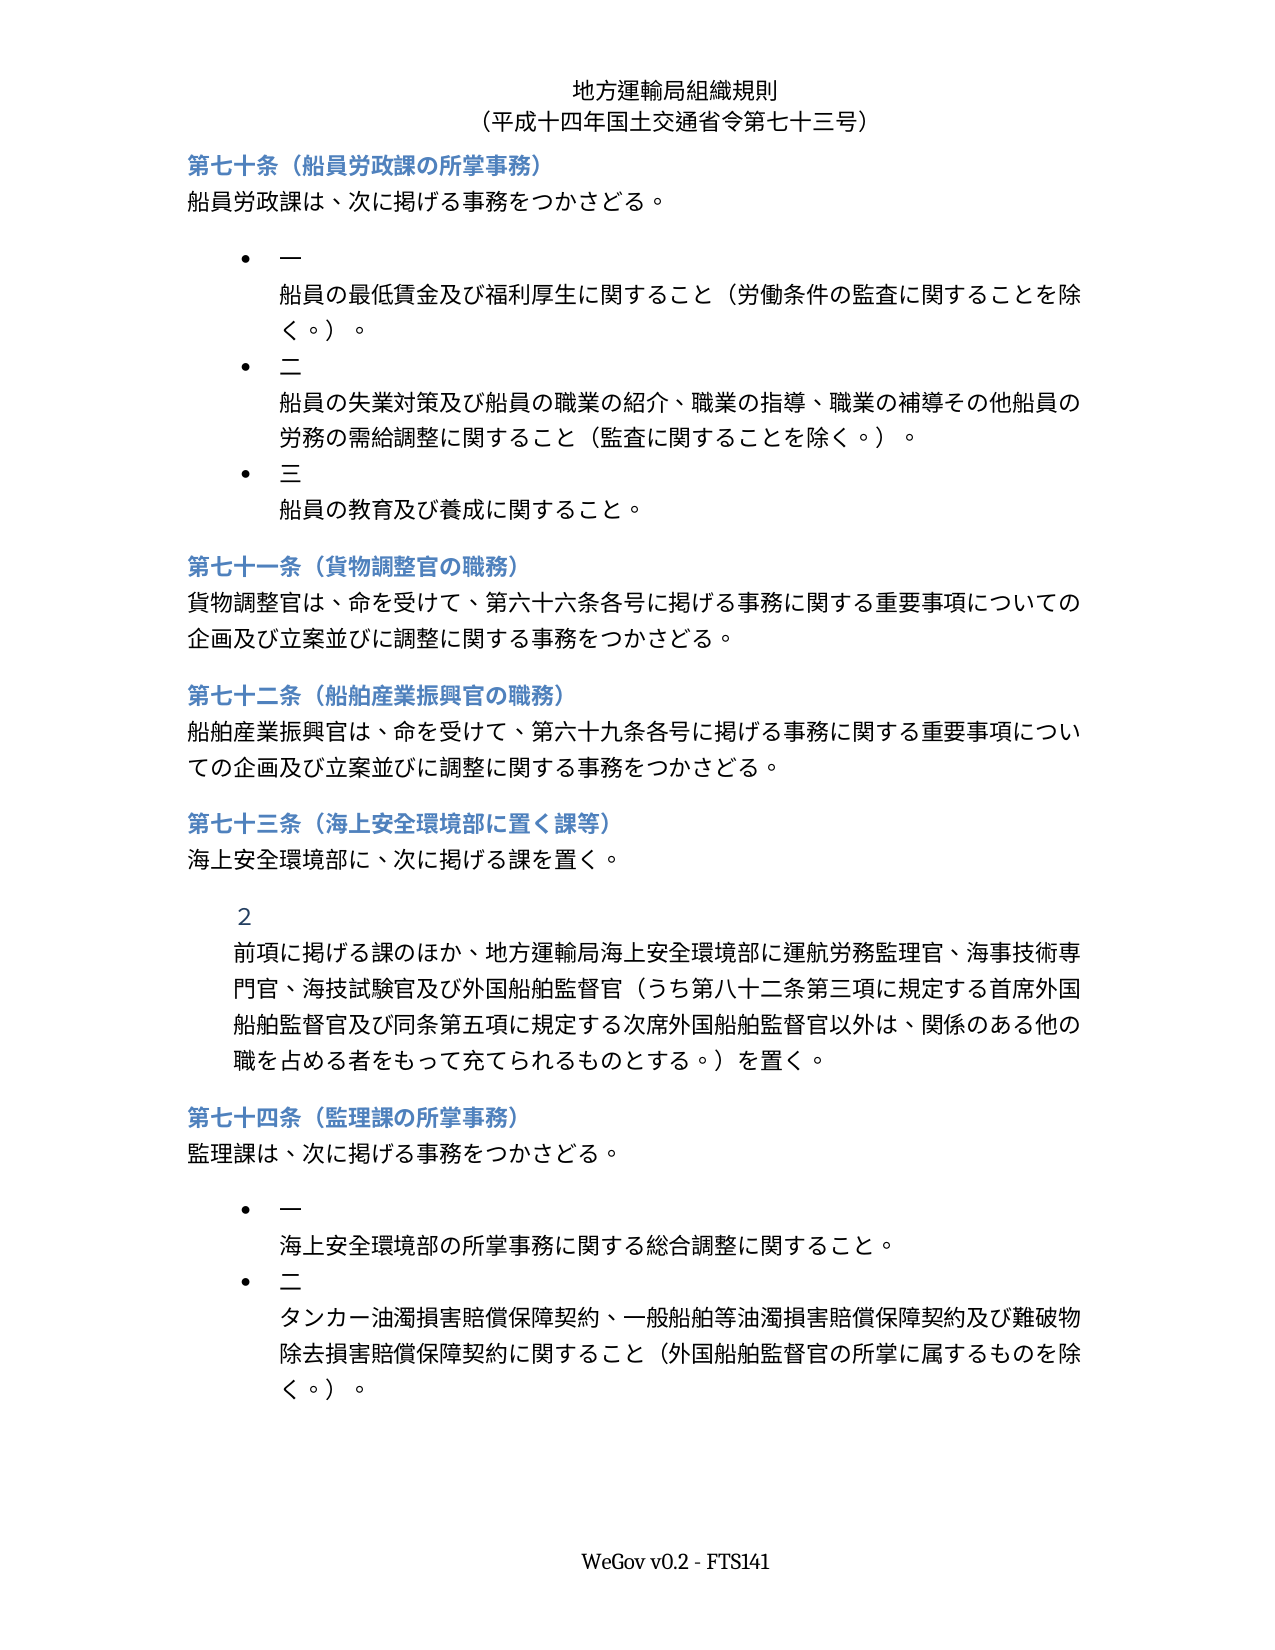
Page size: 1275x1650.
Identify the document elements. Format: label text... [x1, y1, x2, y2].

text 貨物調整官は、命を受けて、第六十六条各号に掲げる事務に関する重要事項についての企画及び立案並びに調整に関する事務をつかさどる。 [187, 587, 1087, 654]
subtitle 第七十条（船員労政課の所掌事務） [187, 150, 1087, 181]
list 一 海上安全環境部の所掌事務に関する総合調整に関すること。 [242, 1194, 1087, 1261]
subtitle ２ [233, 901, 1087, 932]
subtitle 第七十三条（海上安全環境部に置く課等） [187, 808, 1087, 839]
subtitle 第七十四条（監理課の所掌事務） [187, 1102, 1087, 1133]
text 船舶産業振興官は、命を受けて、第六十九条各号に掲げる事務に関する重要事項についての企画及び立案並びに調整に関する事務をつかさどる。 [187, 716, 1087, 783]
list 三 船員の教育及び養成に関すること。 [242, 458, 1087, 526]
list 二 船員の失業対策及び船員の職業の紹介、職業の指導、職業の補導その他船員の労務の需給調整に関すること（監査に関することを除く。）。 [242, 351, 1087, 454]
text 監理課は、次に掲げる事務をつかさどる。 [187, 1137, 1087, 1169]
subtitle 第七十一条（貨物調整官の職務） [187, 551, 1087, 582]
text 海上安全環境部に、次に掲げる課を置く。 [187, 844, 1087, 876]
list 二 タンカー油濁損害賠償保障契約、一般船舶等油濁損害賠償保障契約及び難破物除去損害賠償保障契約に関すること（外国船舶監督官の所掌に属するものを除く。）。 [242, 1266, 1087, 1405]
subtitle 第七十二条（船舶産業振興官の職務） [187, 680, 1087, 711]
list 一 船員の最低賃金及び福利厚生に関すること（労働条件の監査に関することを除く。）。 [242, 243, 1087, 346]
text 船員労政課は、次に掲げる事務をつかさどる。 [187, 186, 1087, 217]
text 前項に掲げる課のほか、地方運輸局海上安全環境部に運航労務監理官、海事技術専門官、海技試験官及び外国船舶監督官（うち第八十二条第三項に規定する首席外国船舶監督官及び同条第五項に規定する次席外国船舶監督官以外は、関係のある他の職を占める者をもって充てられるものとする。）を置く。 [233, 937, 1087, 1076]
